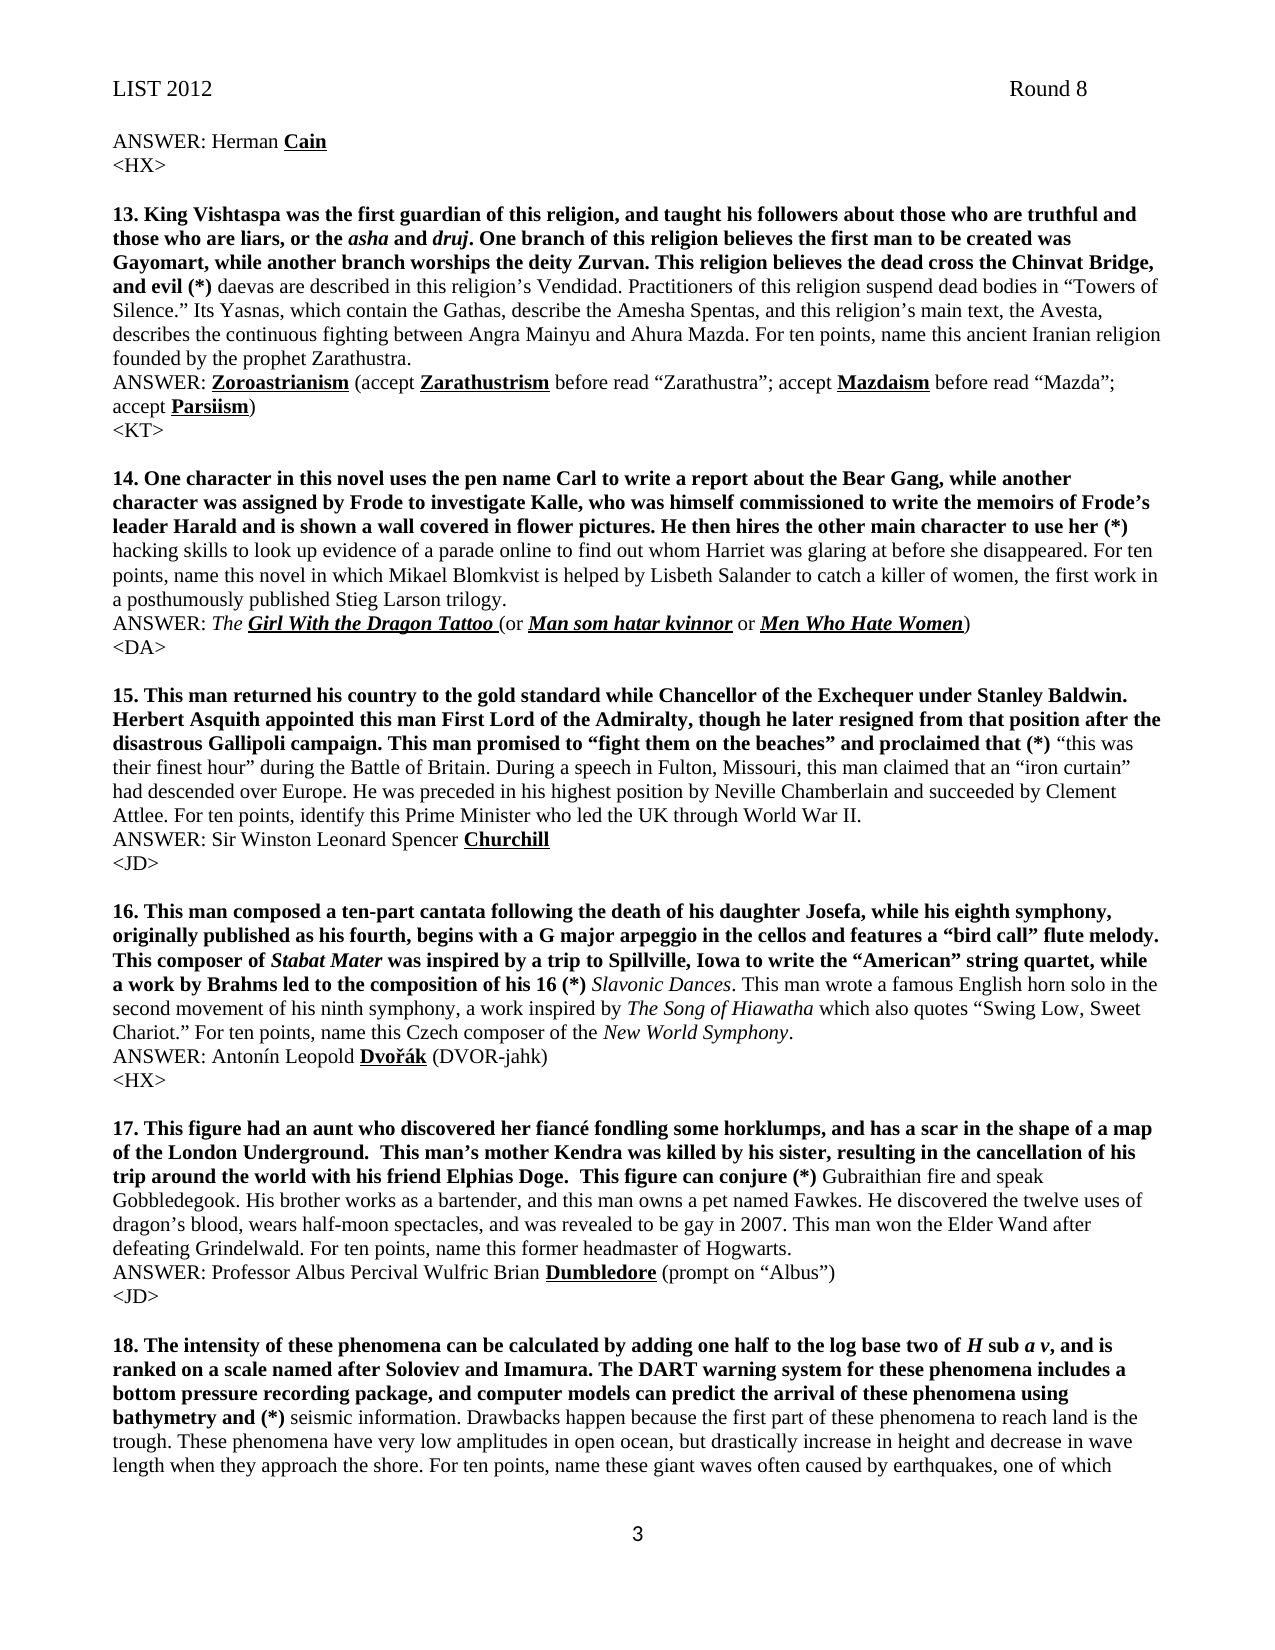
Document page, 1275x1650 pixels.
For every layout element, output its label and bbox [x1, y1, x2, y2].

text [112, 177, 1162, 1477]
text [112, 129, 1162, 177]
